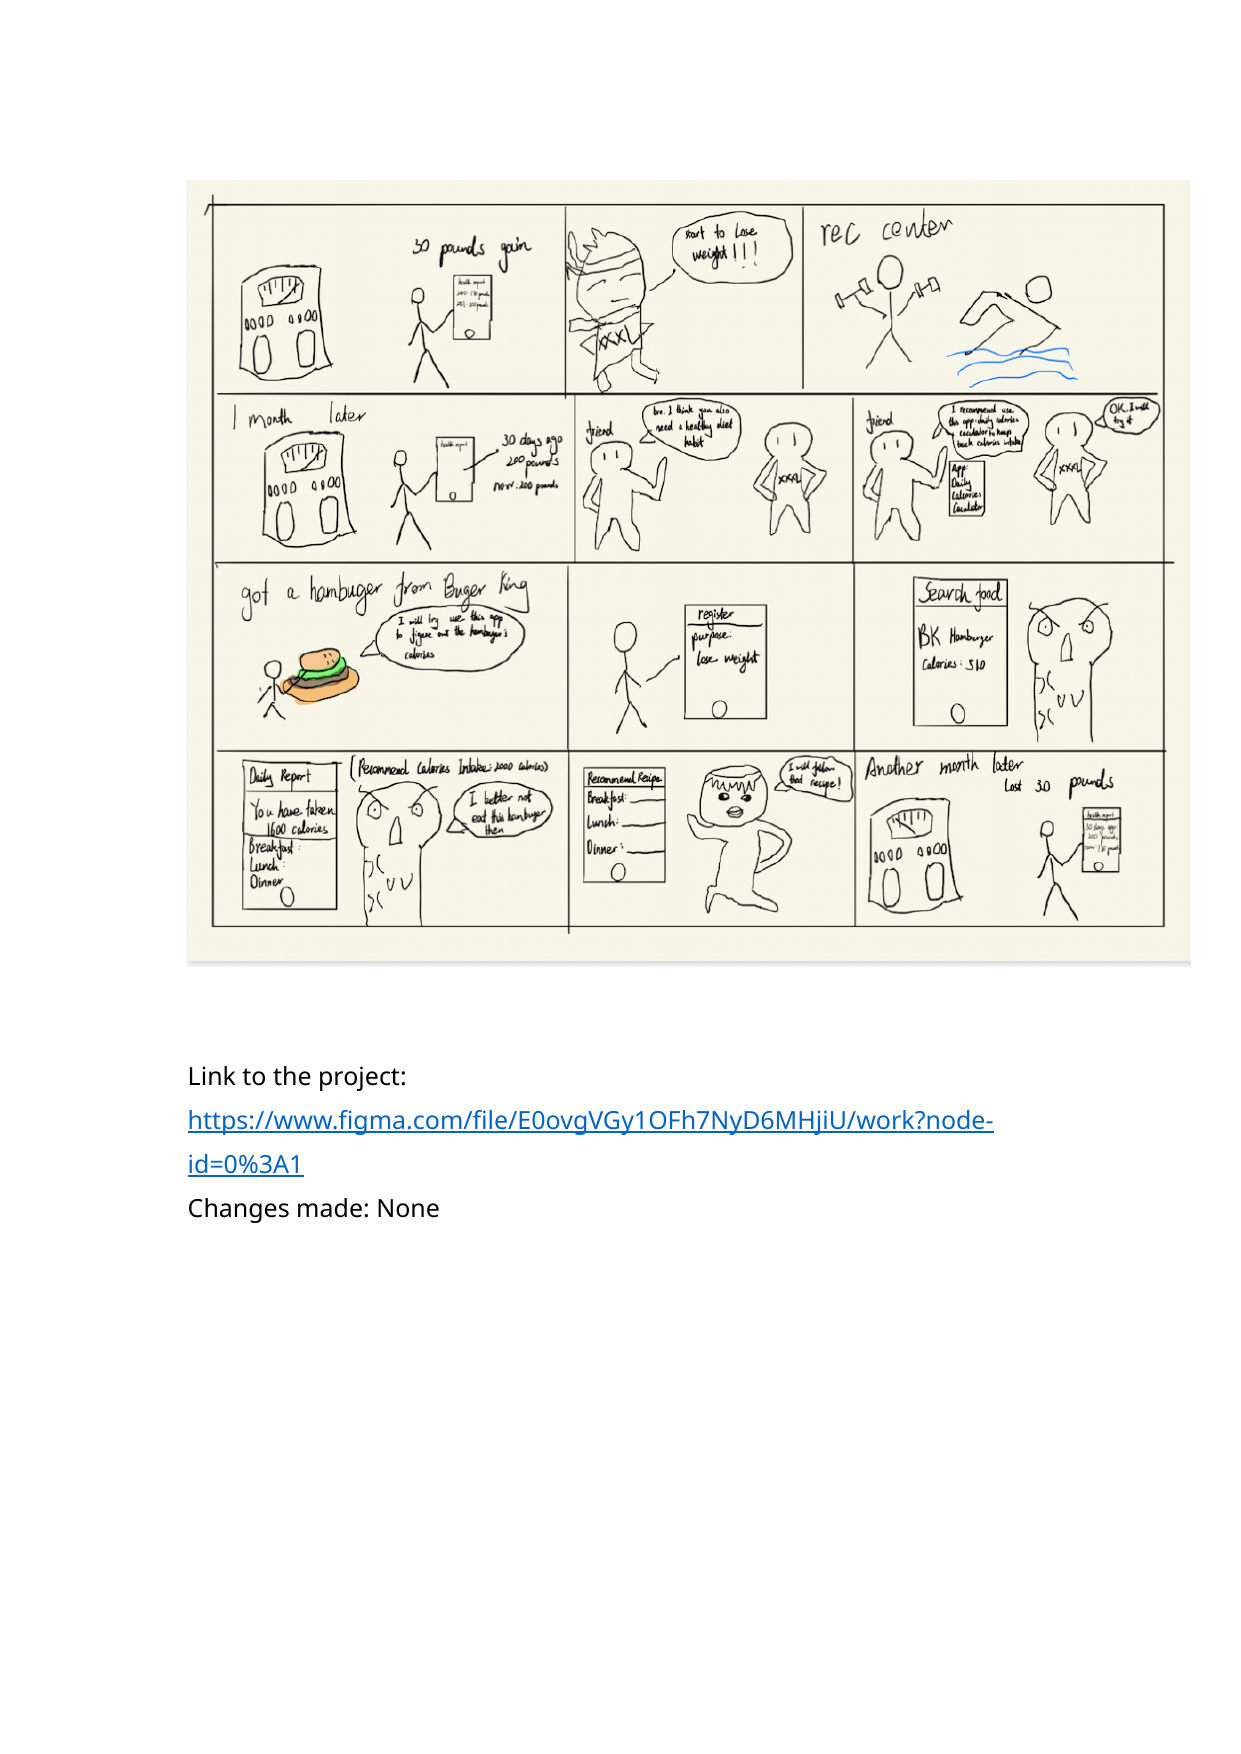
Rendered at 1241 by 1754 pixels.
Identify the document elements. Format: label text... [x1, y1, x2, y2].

picture [188, 180, 1191, 967]
text https://www.figma.com/file/E0ovgVGy1OFh7NyD6MHjiU/work?node-id=0%3A1 [187, 1097, 1053, 1185]
text Link to the project: [187, 1053, 1053, 1097]
text Changes made: None [187, 1185, 1053, 1229]
